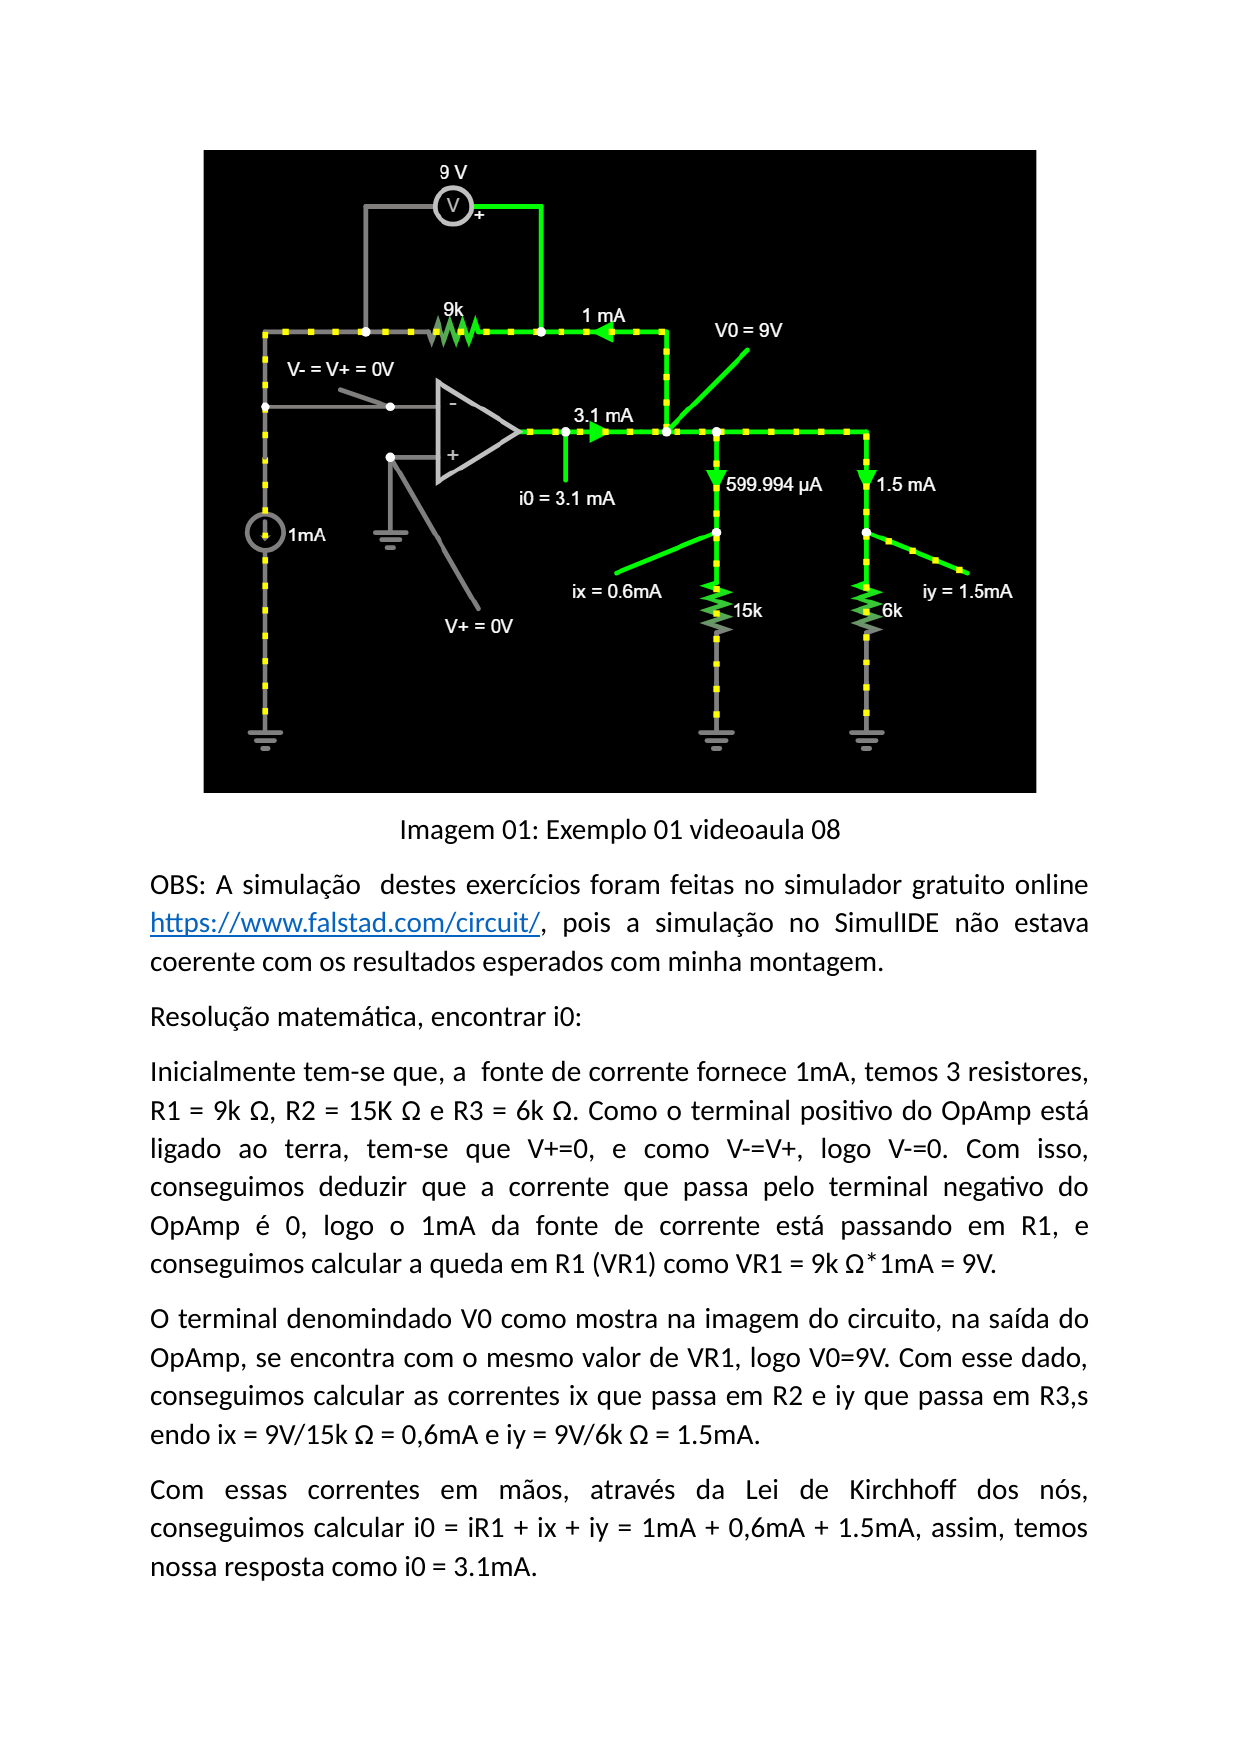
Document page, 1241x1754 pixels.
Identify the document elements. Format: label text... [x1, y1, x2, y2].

text O terminal denomindado V0 como mostra na imagem do circuito, na saída do OpAmp, se encontra com o mesmo valor de VR1, logo V0=9V. Com esse dado, conseguimos calcular as correntes ix que passa em R2 e iy que passa em R3,s endo ix = 9V/15k Ω = 0,6mA e iy = 9V/6k Ω = 1.5mA. [150, 1301, 1090, 1451]
picture [203, 150, 1037, 793]
text Imagem 01: Exemplo 01 videoaula 08 [150, 811, 1090, 847]
text Resolução matemática, encontrar i0: [150, 998, 1090, 1034]
text OBS: A simulação destes exercícios foram feitas no simulador gratuito online https://www.falstad.com/circuit/, pois a simulação no SimulIDE não estava coerente com os resultados esperados com minha montagem. [150, 866, 1090, 979]
text Inicialmente tem-se que, a fonte de corrente fornece 1mA, temos 3 resistores, R1 = 9k Ω, R2 = 15K Ω e R3 = 6k Ω. Como o terminal positivo do OpAmp está ligado ao terra, tem-se que V+=0, e como V-=V+, logo V-=0. Com isso, conseguimos deduzir que a corrente que passa pelo terminal negativo do OpAmp é 0, logo o 1mA da fonte de corrente está passando em R1, e conseguimos calcular a queda em R1 (VR1) como VR1 = 9k Ω*1mA = 9V. [150, 1053, 1090, 1281]
text Com essas correntes em mãos, através da Lei de Kirchhoff dos nós, conseguimos calcular i0 = iR1 + ix + iy = 1mA + 0,6mA + 1.5mA, assim, temos nossa resposta como i0 = 3.1mA. [150, 1471, 1090, 1583]
